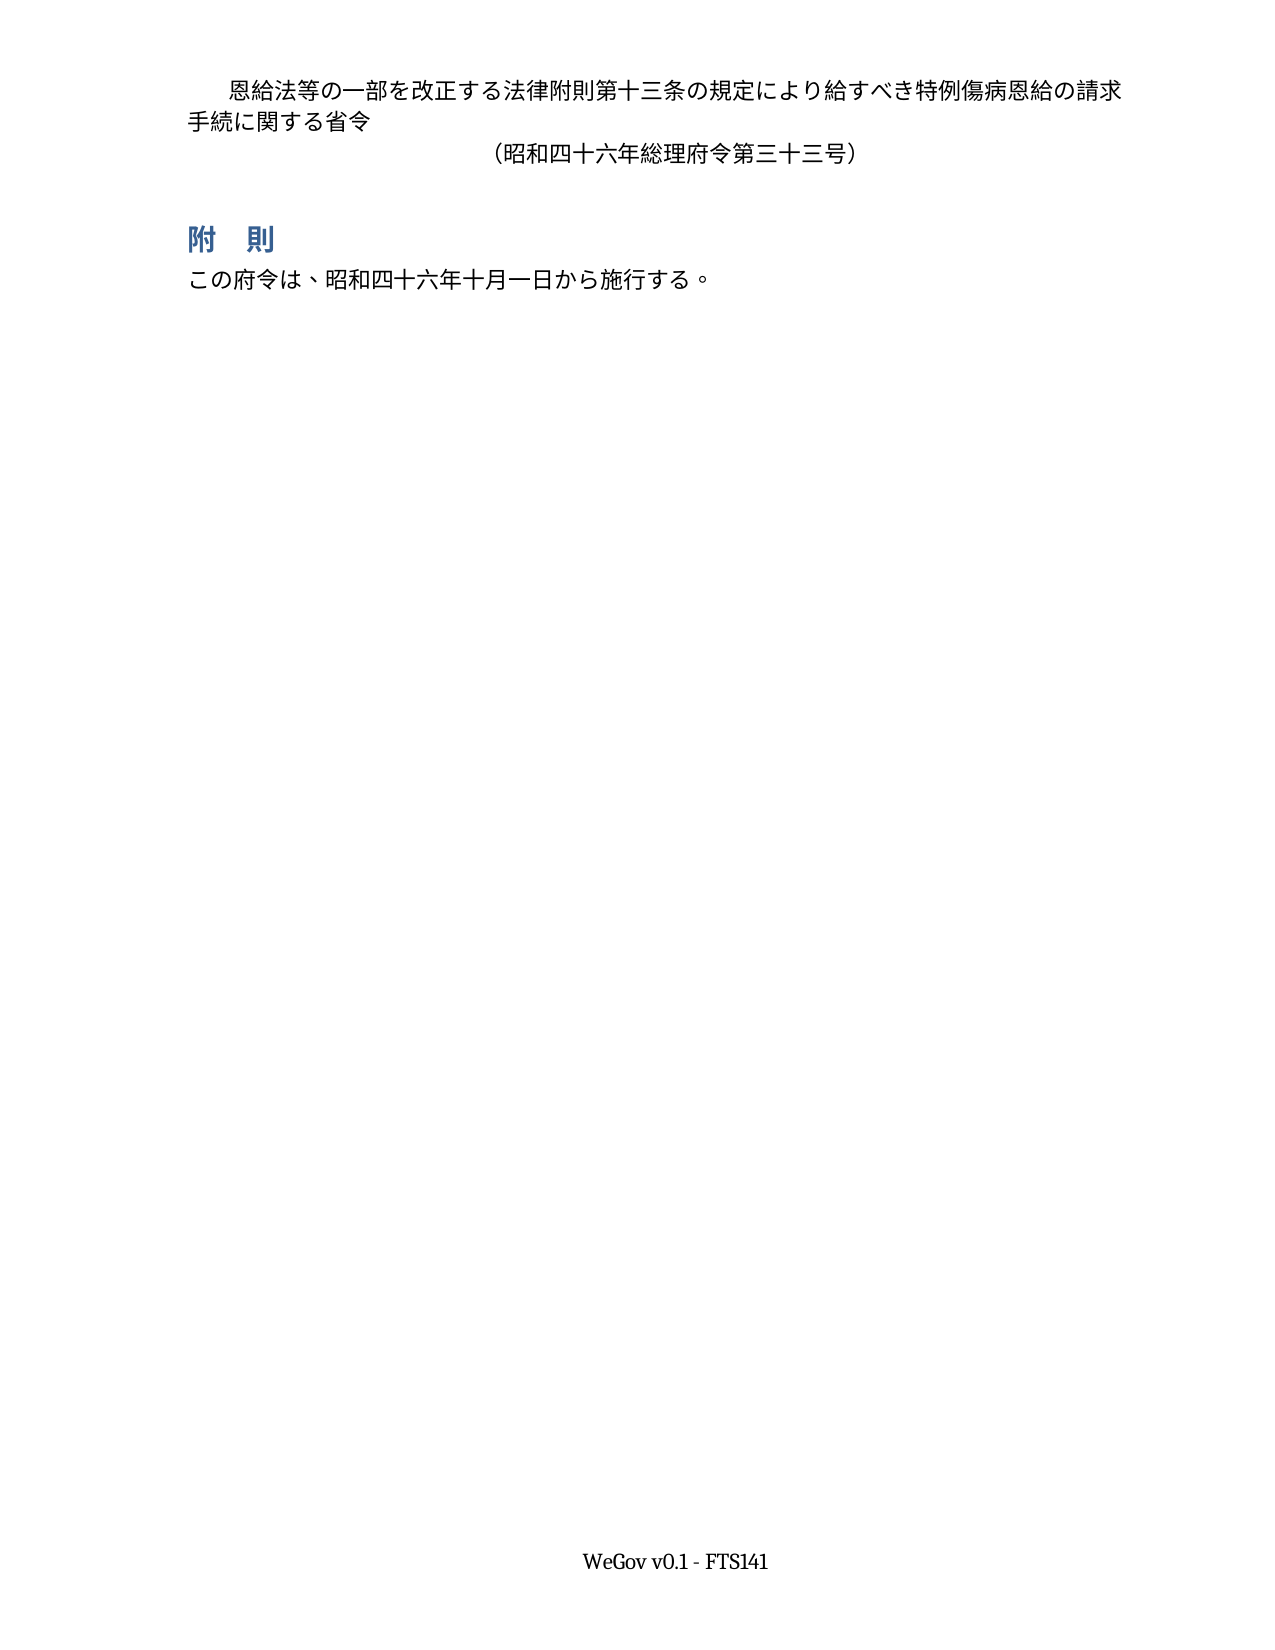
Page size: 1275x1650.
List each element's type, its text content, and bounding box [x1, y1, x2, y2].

text この府令は、昭和四十六年十月一日から施行する。 [187, 264, 1087, 296]
subtitle 附 則 [187, 219, 1087, 258]
